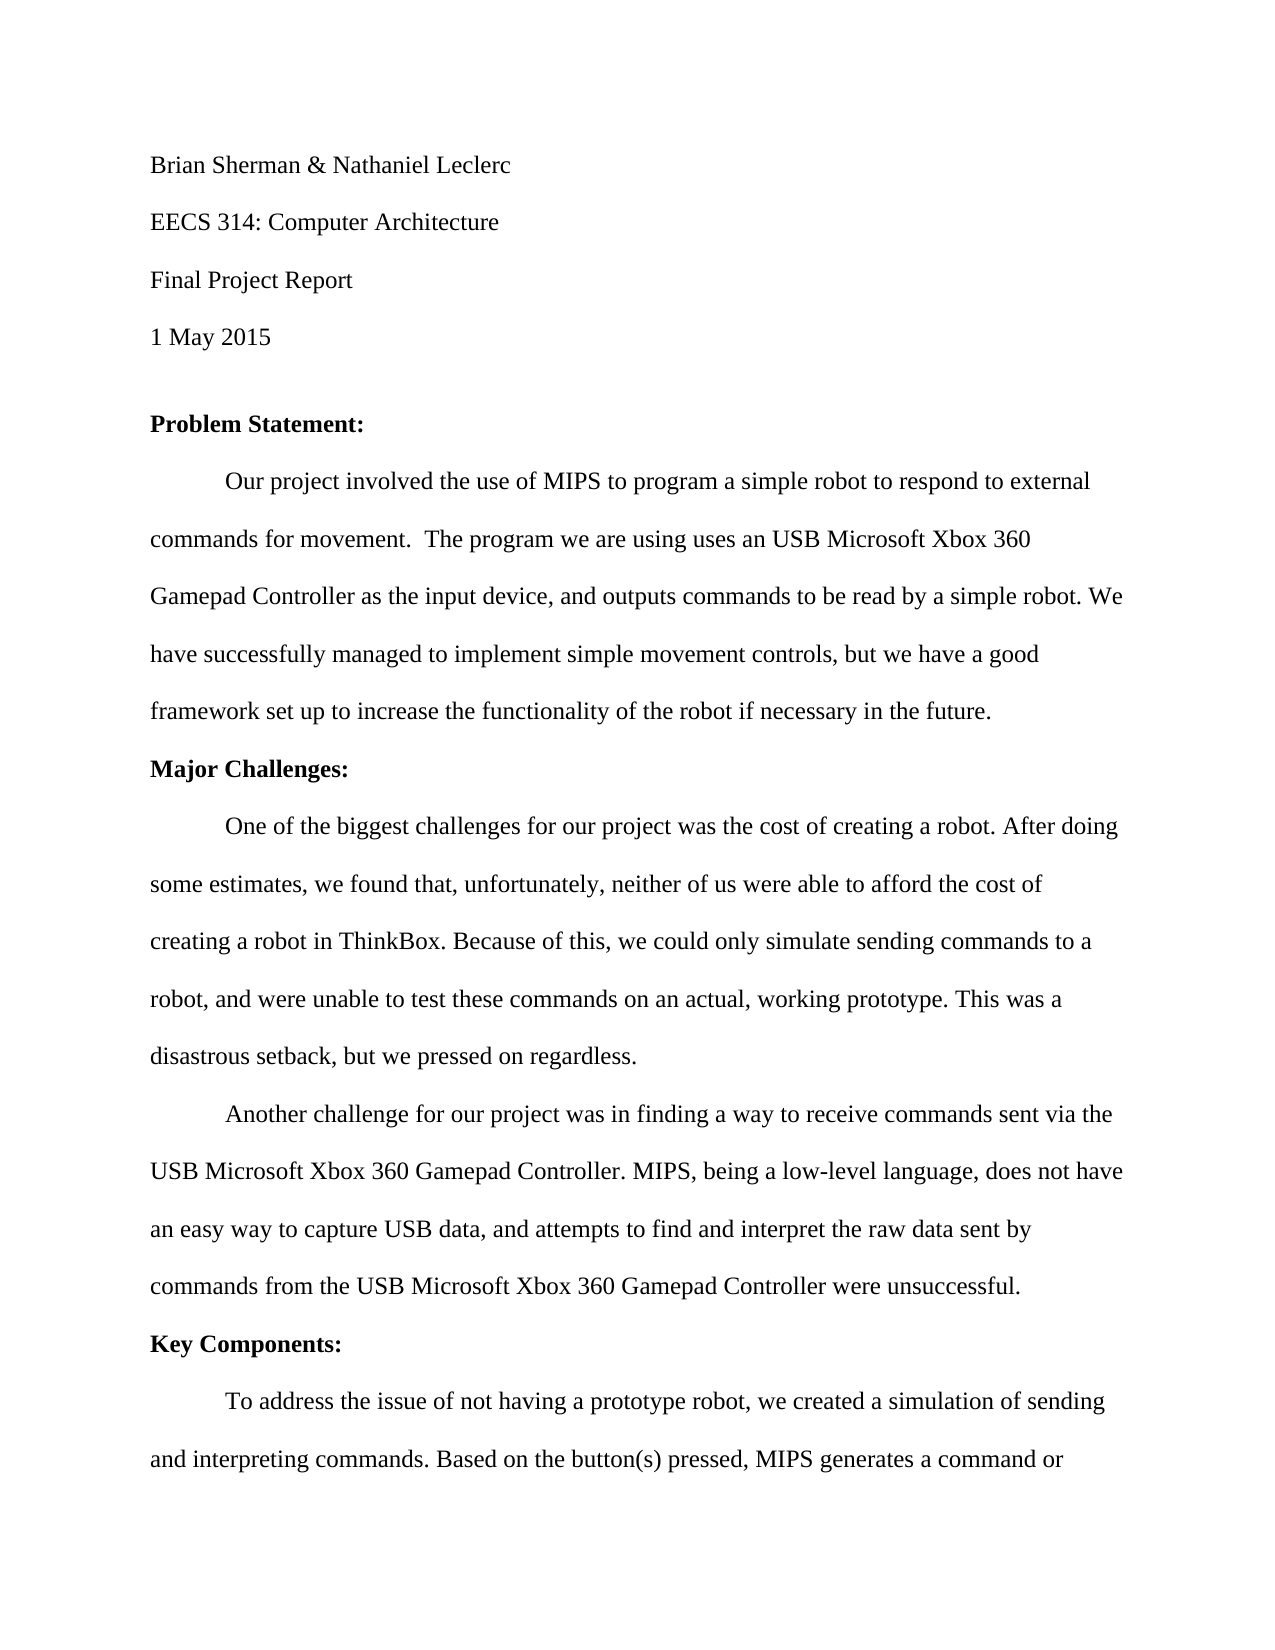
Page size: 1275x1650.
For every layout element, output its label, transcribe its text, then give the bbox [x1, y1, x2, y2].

text EECS 314: Computer Architecture [150, 207, 1125, 236]
text Our project involved the use of MIPS to program a simple robot to respond to external commands for movement. The program we are using uses an USB Microsoft Xbox 360 Gamepad Controller as the input device, and outputs commands to be read by a simple robot. We have successfully managed to implement simple movement controls, but we have a good framework set up to increase the functionality of the robot if necessary in the future. [150, 466, 1125, 725]
text Major Challenges: [150, 754, 1125, 782]
text Another challenge for our project was in finding a way to receive commands sent via the USB Microsoft Xbox 360 Gamepad Controller. MIPS, being a low-level language, does not have an easy way to capture USB data, and attempts to find and interpret the raw data sent by commands from the USB Microsoft Xbox 360 Gamepad Controller were unsuccessful. [150, 1099, 1125, 1300]
text One of the biggest challenges for our project was the cost of creating a robot. After doing some estimates, we found that, unfortunately, neither of us were able to afford the cost of creating a robot in ThinkBox. Because of this, we could only simulate sending commands to a robot, and were unable to test these commands on an actual, working prototype. This was a disastrous setback, but we pressed on regardless. [150, 811, 1125, 1070]
text Final Project Report [150, 265, 1125, 294]
text Brian Sherman & Nathaniel Leclerc [150, 150, 1125, 179]
text Key Components: [150, 1329, 1125, 1357]
text 1 May 2015 [150, 322, 1125, 351]
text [150, 1386, 1125, 1472]
text Problem Statement: [150, 409, 1125, 437]
